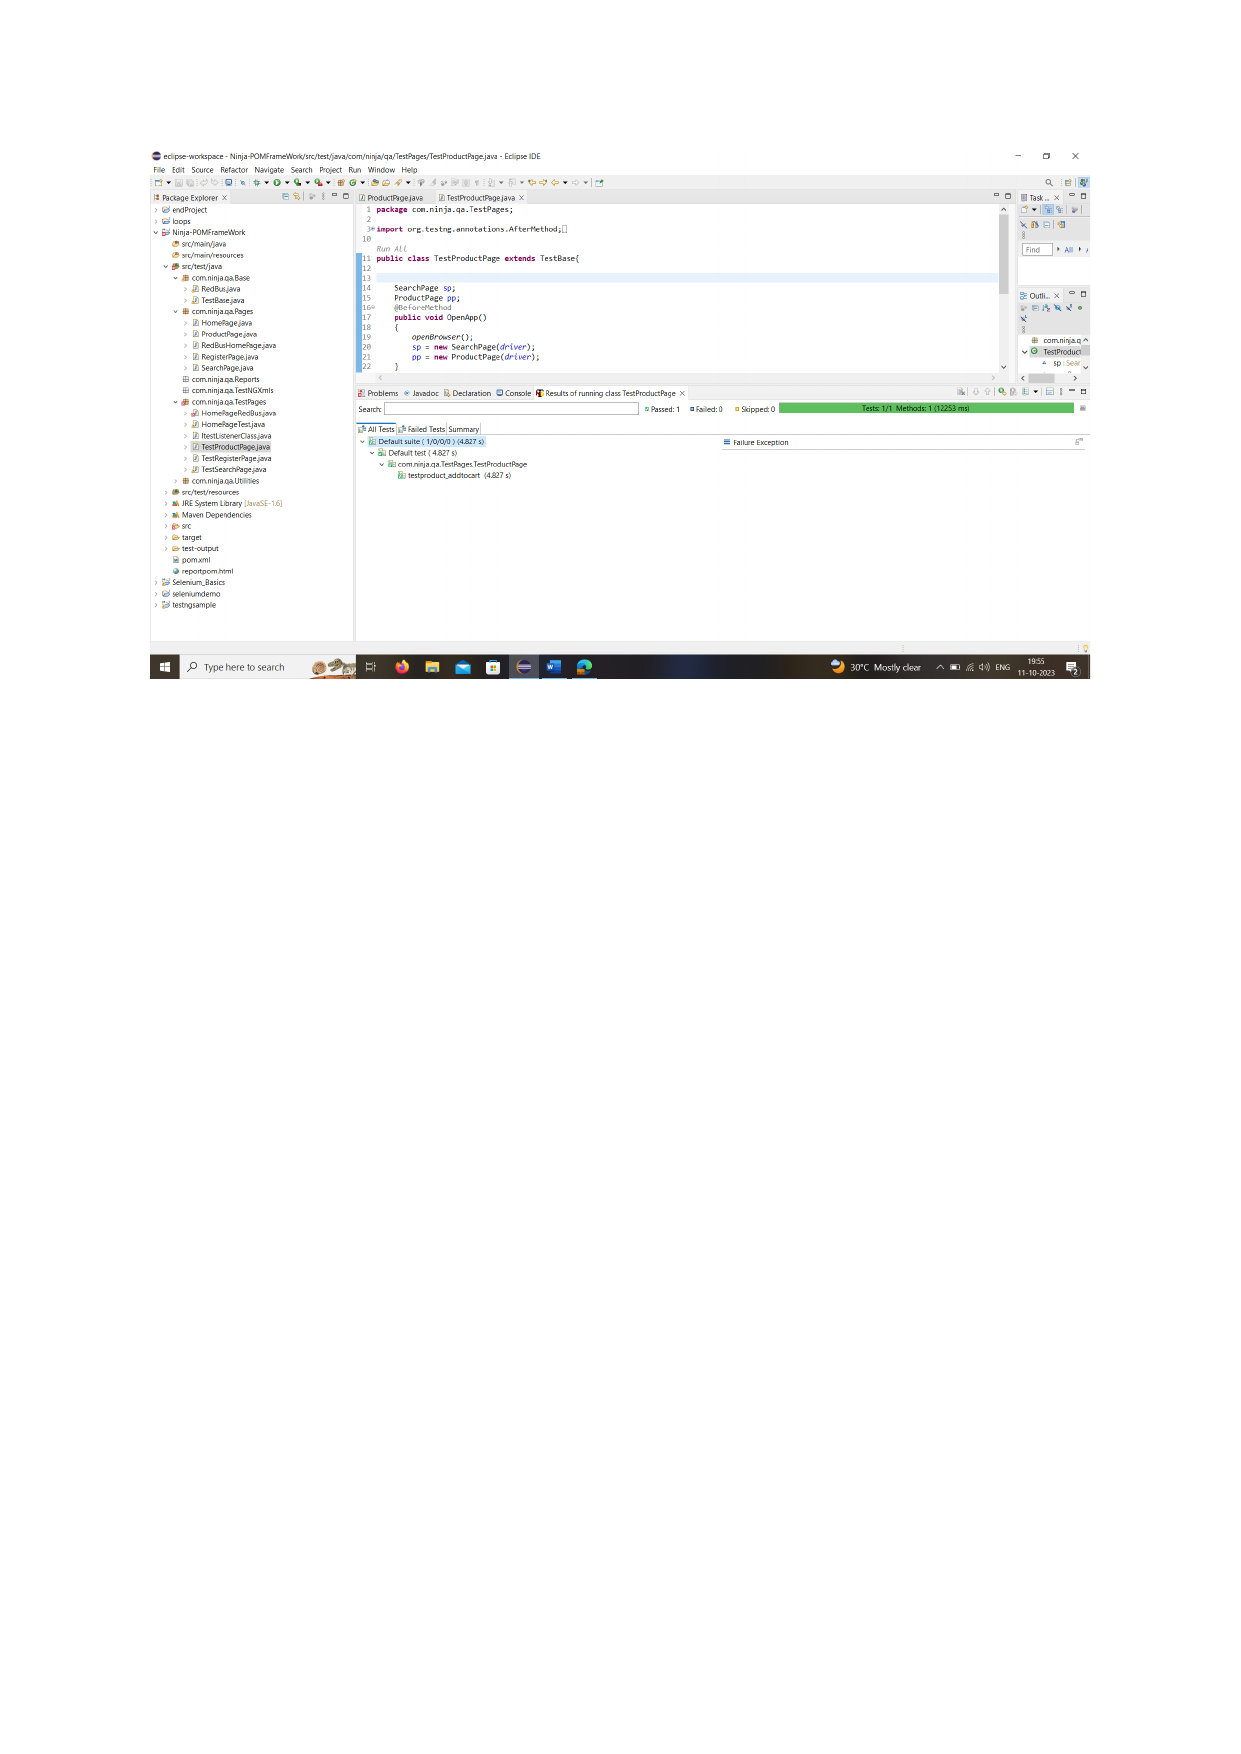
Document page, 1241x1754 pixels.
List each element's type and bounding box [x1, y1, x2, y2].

picture [150, 150, 1091, 679]
